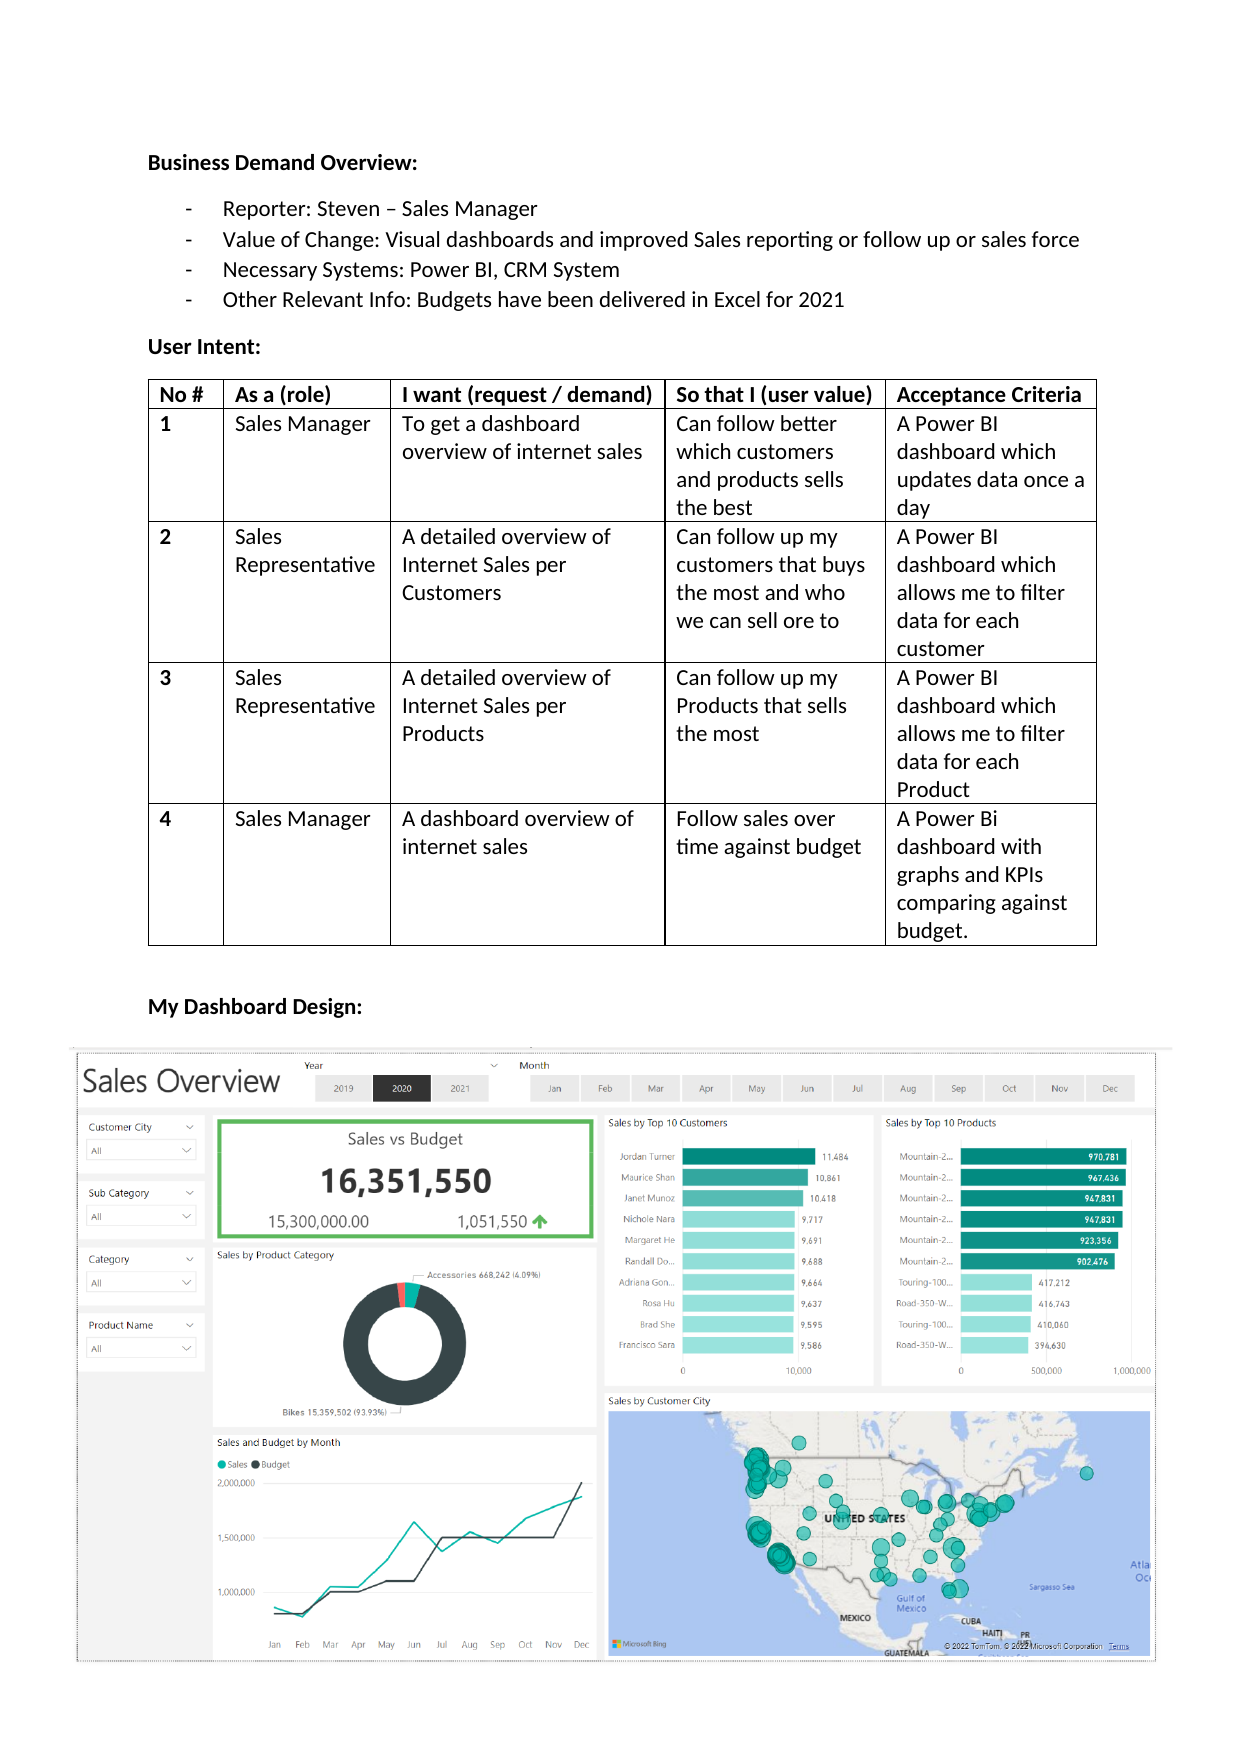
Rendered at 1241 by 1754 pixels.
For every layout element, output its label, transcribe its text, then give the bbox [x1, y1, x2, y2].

picture [68, 1047, 1173, 1669]
table_cell 2 [149, 522, 223, 662]
table_header I want (request / demand) [391, 380, 664, 408]
table_cell Can follow up my customers that buys the most and who we can sell ore to [666, 522, 885, 662]
table_cell 4 [149, 804, 223, 944]
table_header Acceptance Criteria [886, 380, 1096, 408]
list Other Relevant Info: Budgets have been delivered in Excel for 2021 [185, 285, 1093, 313]
table_cell A detailed overview of Internet Sales per Products [391, 663, 664, 803]
table_header No # [149, 380, 223, 408]
table_cell A Power Bi dashboard with graphs and KPIs comparing against budget. [886, 804, 1096, 944]
table_cell Sales Representative [224, 522, 390, 662]
table_cell Sales Manager [224, 409, 390, 521]
table_cell Sales Representative [224, 663, 390, 803]
table_cell Sales Manager [224, 804, 390, 944]
table_cell 1 [149, 409, 223, 521]
text My Dashboard Design: [148, 992, 1093, 1020]
list Value of Change: Visual dashboards and improved Sales reporting or follow up or sales force [185, 225, 1093, 253]
table_cell A Power BI dashboard which allows me to filter data for each customer [886, 522, 1096, 662]
text Business Demand Overview: [148, 148, 1093, 176]
table_cell Can follow better which customers and products sells the best [666, 409, 885, 521]
table_cell A dashboard overview of internet sales [391, 804, 664, 944]
text User Intent: [148, 332, 1093, 360]
table_cell 3 [149, 663, 223, 803]
table_cell To get a dashboard overview of internet sales [391, 409, 664, 521]
table_header So that I (user value) [666, 380, 885, 408]
list Necessary Systems: Power BI, CRM System [185, 255, 1093, 283]
table_cell Follow sales over time against budget [666, 804, 885, 944]
table_cell A detailed overview of Internet Sales per Customers [391, 522, 664, 662]
table_header As a (role) [224, 380, 390, 408]
table_cell A Power BI dashboard which updates data once a day [886, 409, 1096, 521]
table_cell A Power BI dashboard which allows me to filter data for each Product [886, 663, 1096, 803]
list Reporter: Steven – Sales Manager [185, 194, 1093, 222]
table_cell Can follow up my Products that sells the most [666, 663, 885, 803]
